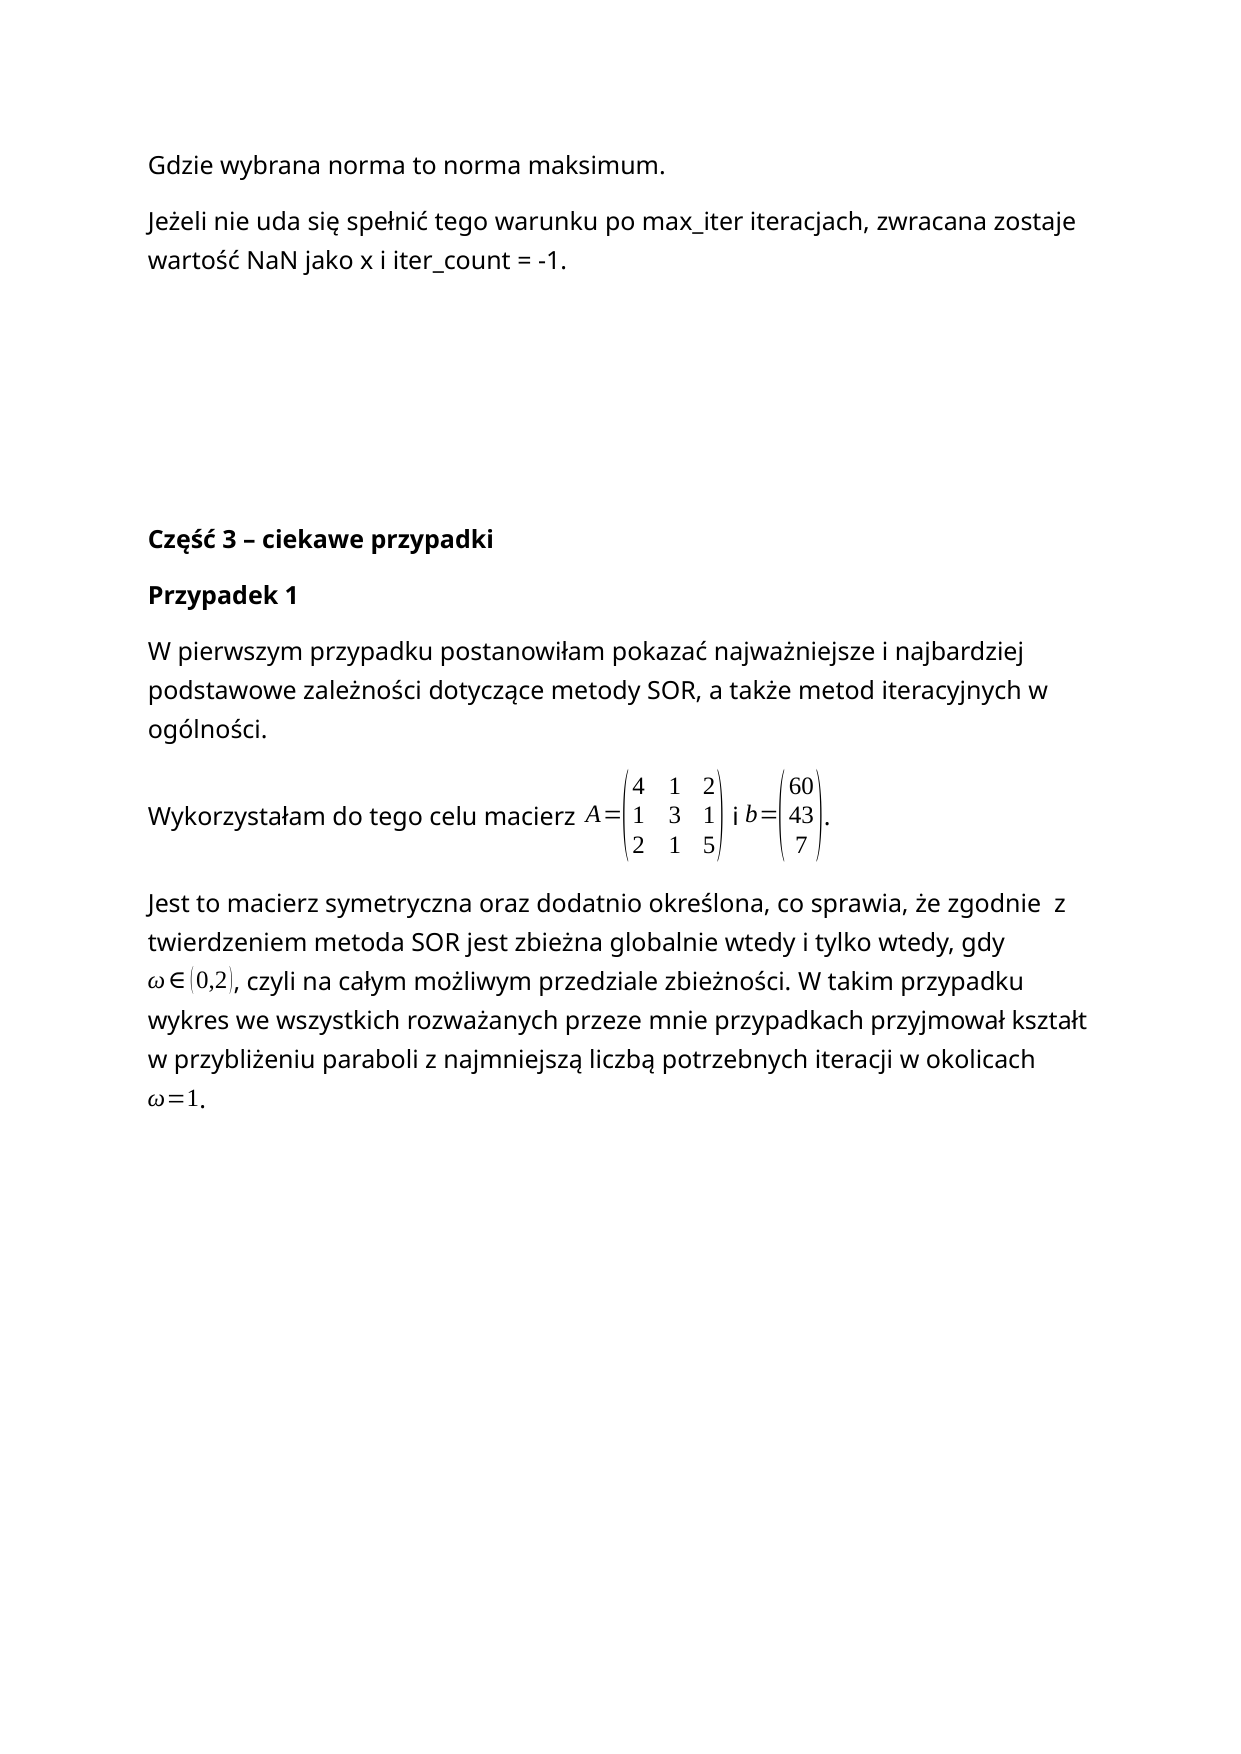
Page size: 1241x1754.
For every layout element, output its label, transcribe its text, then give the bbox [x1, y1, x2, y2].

text Gdzie wybrana norma to norma maksimum. [148, 148, 1093, 182]
text W pierwszym przypadku postanowiłam pokazać najważniejsze i najbardziej podstawowe zależności dotyczące metody SOR, a także metod iteracyjnych w ogólności. [148, 633, 1093, 746]
text Wykorzystałam do tego celu macierz i . [148, 768, 1093, 864]
text Jeżeli nie uda się spełnić tego warunku po max_iter iteracjach, zwracana zostaje wartość NaN jako x i iter_count = -1. [148, 203, 1093, 277]
text Przypadek 1 [148, 578, 1093, 612]
text Jest to macierz symetryczna oraz dodatnio określona, co sprawia, że zgodnie z twierdzeniem metoda SOR jest zbieżna globalnie wtedy i tylko wtedy, gdy , czyli na całym możliwym przedziale zbieżności. W takim przypadku wykres we wszystkich rozważanych przeze mnie przypadkach przyjmował kształt w przybliżeniu paraboli z najmniejszą liczbą potrzebnych iteracji w okolicach . [148, 885, 1093, 1115]
text Część 3 – ciekawe przypadki [148, 522, 1093, 556]
